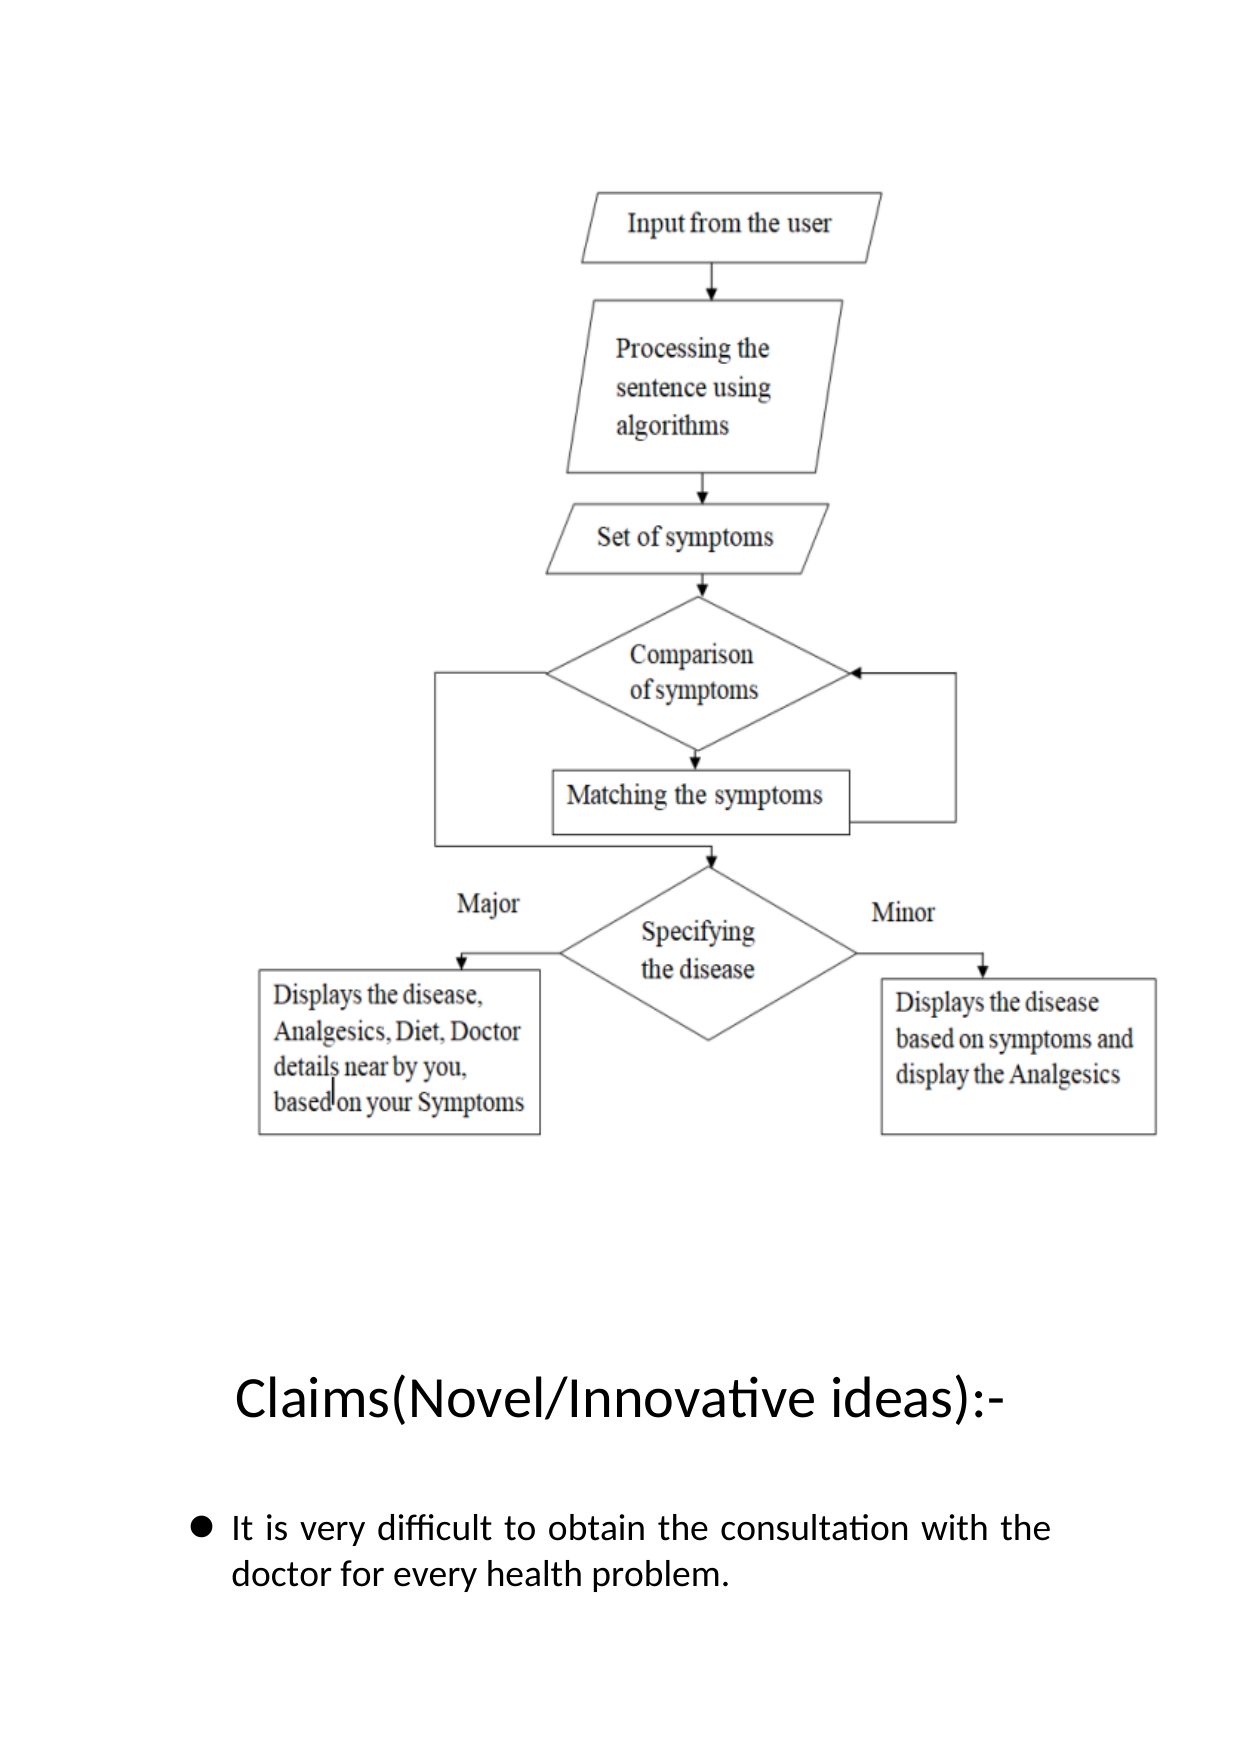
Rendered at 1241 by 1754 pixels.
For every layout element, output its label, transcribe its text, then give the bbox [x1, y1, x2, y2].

text Claims(Novel/Innovative ideas):- [187, 1361, 1053, 1432]
picture [187, 150, 1241, 1184]
list It is very difficult to obtain the consultation with the doctor for every health problem. [187, 1504, 1053, 1595]
